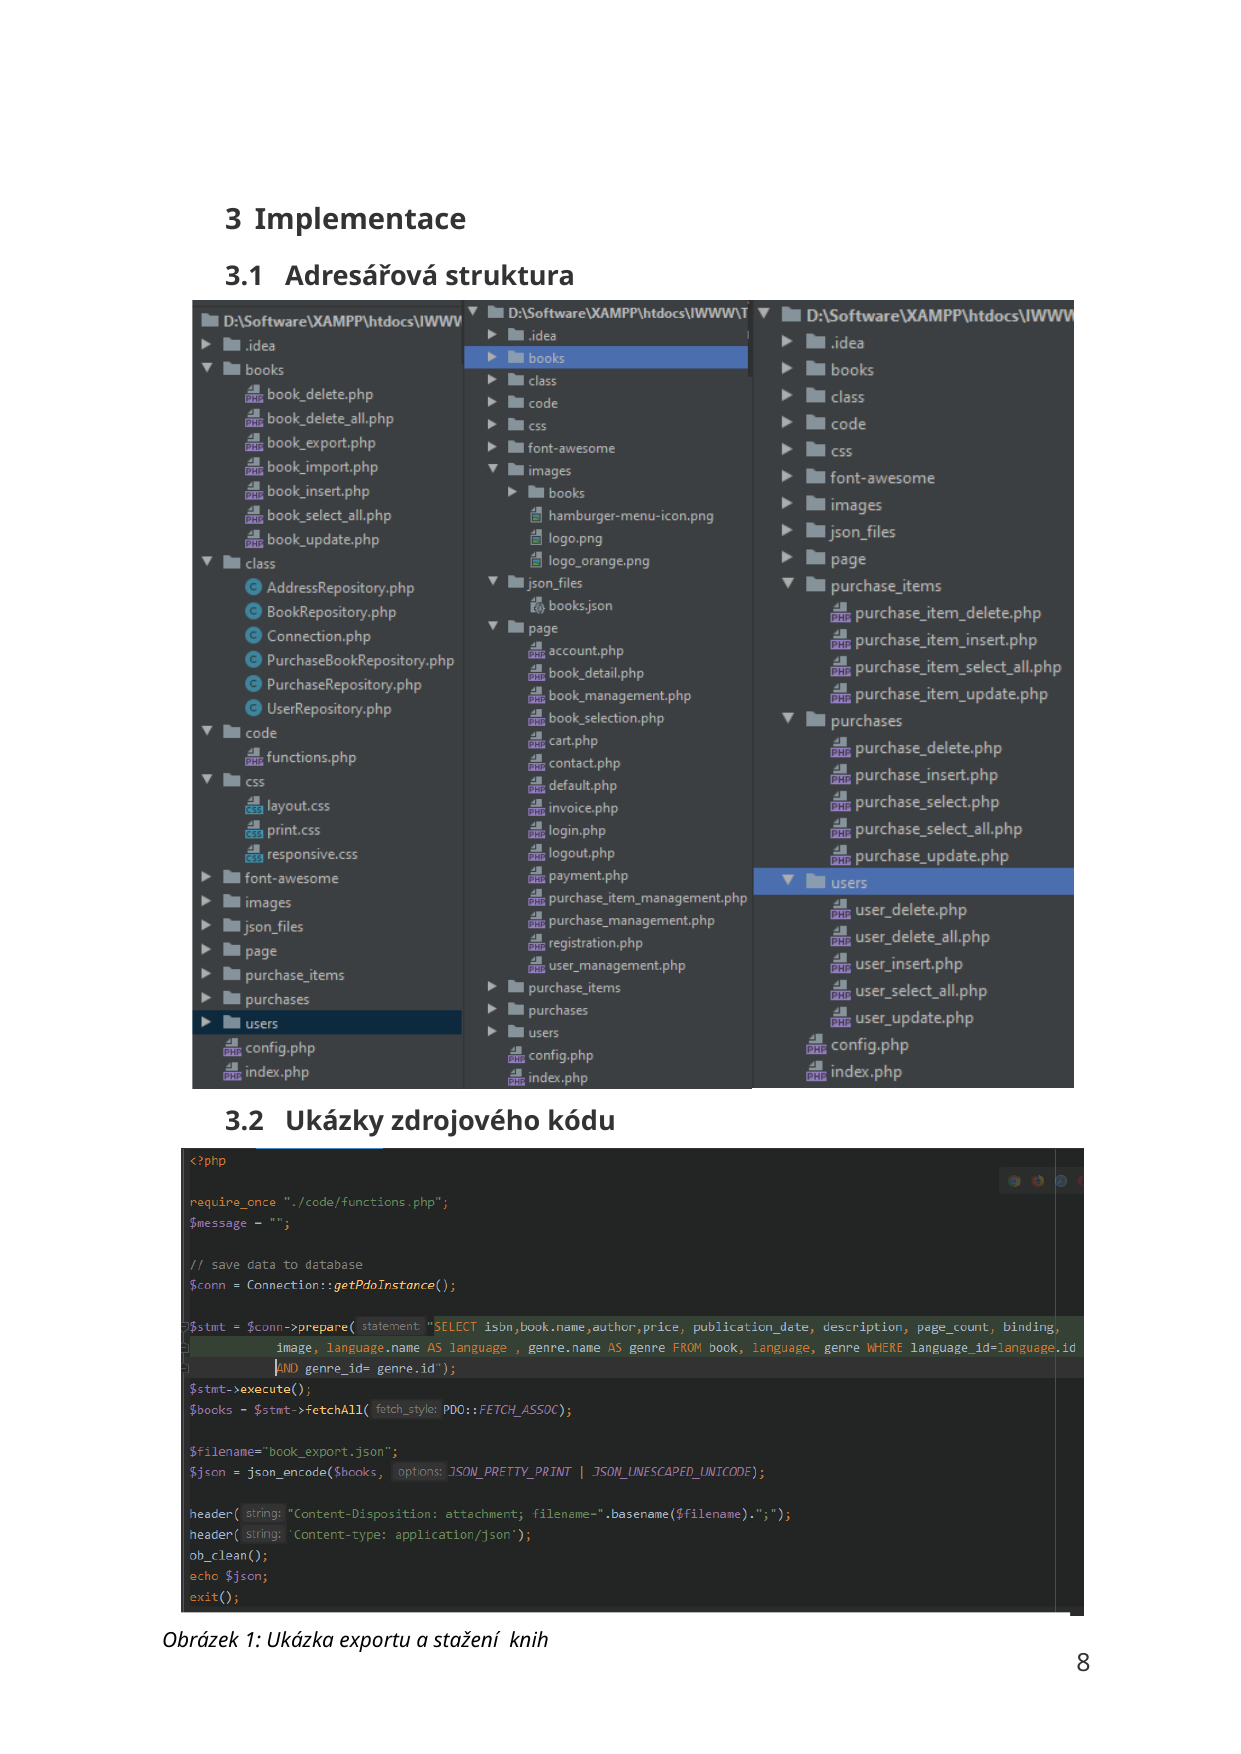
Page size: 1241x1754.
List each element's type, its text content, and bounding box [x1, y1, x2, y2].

picture [192, 300, 1074, 1089]
picture [181, 1148, 1084, 1616]
subtitle Adresářová struktura [225, 256, 1090, 293]
subtitle Implementace [225, 198, 1090, 238]
